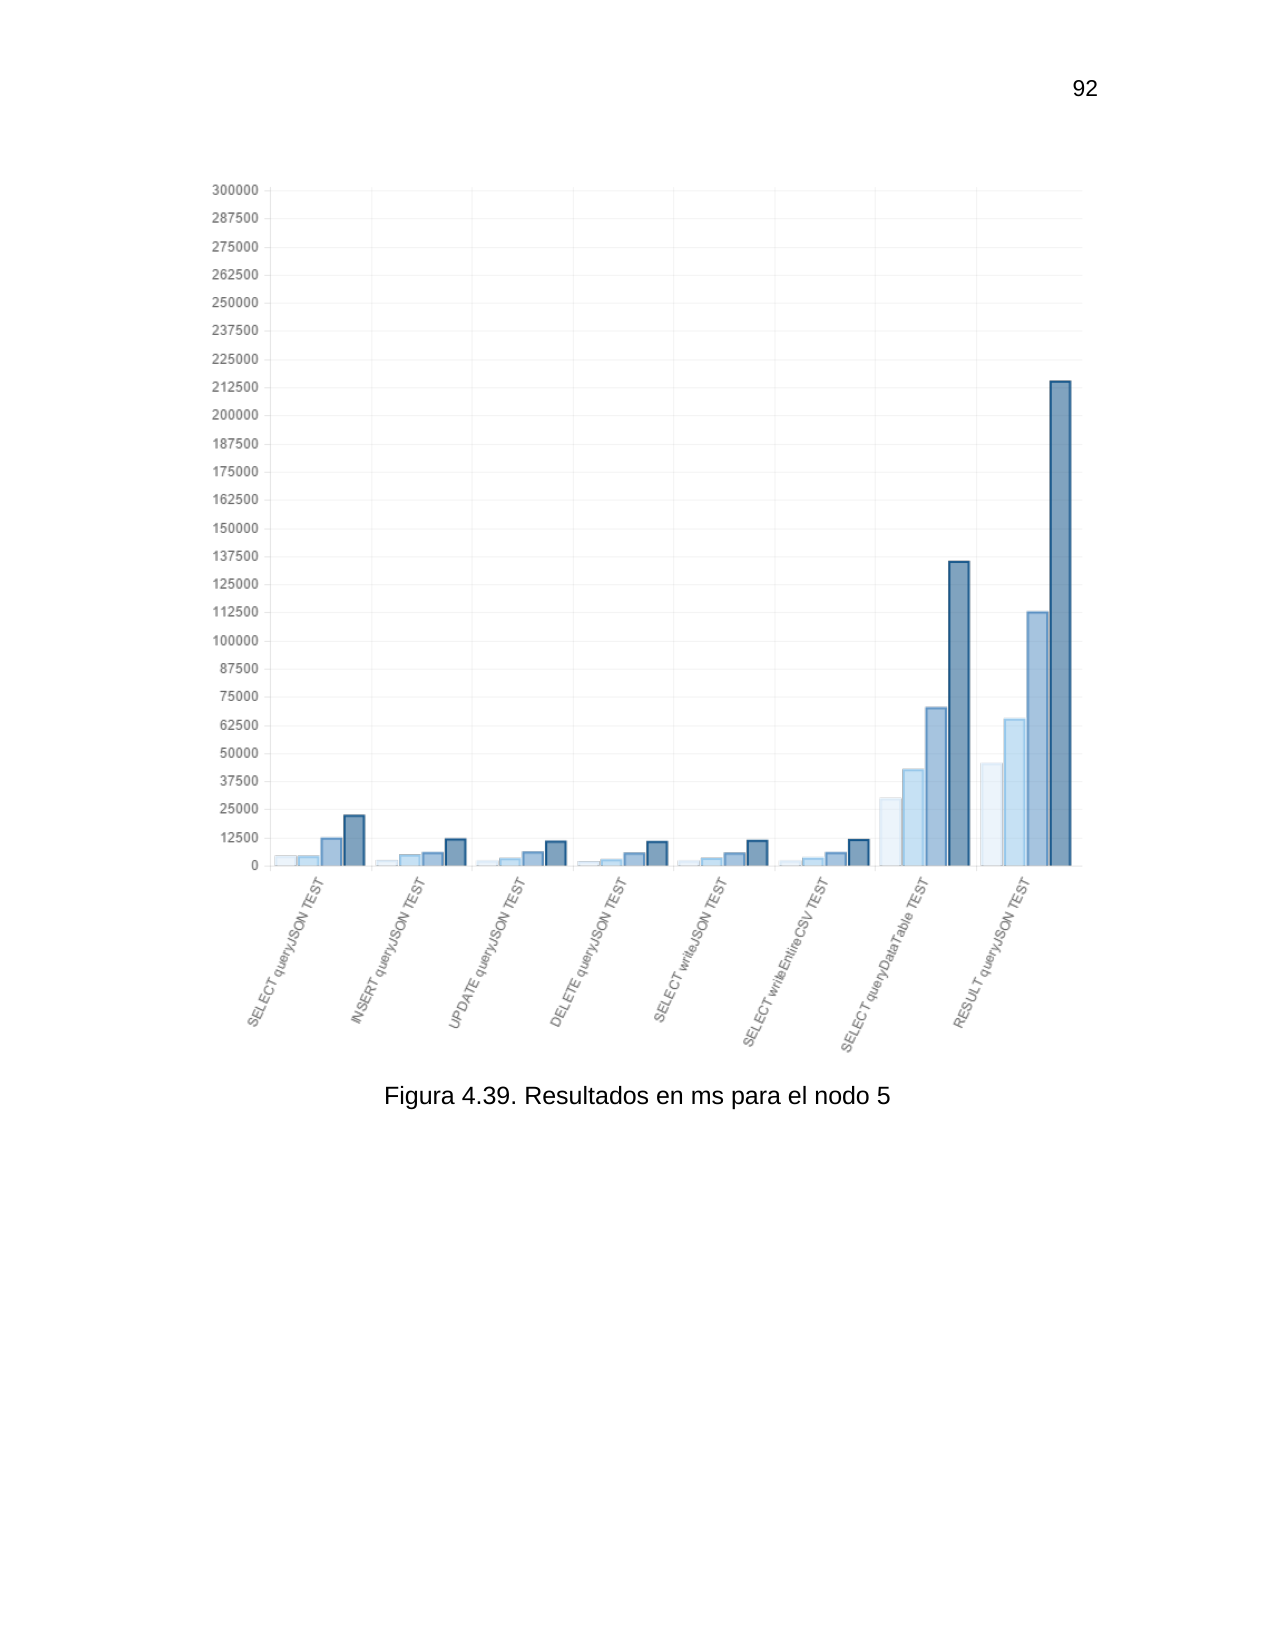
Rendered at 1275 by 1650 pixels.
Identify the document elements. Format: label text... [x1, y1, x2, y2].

picture [192, 177, 1083, 1067]
text Figura 4.39. Resultados en ms para el nodo 5 [177, 1081, 1098, 1110]
